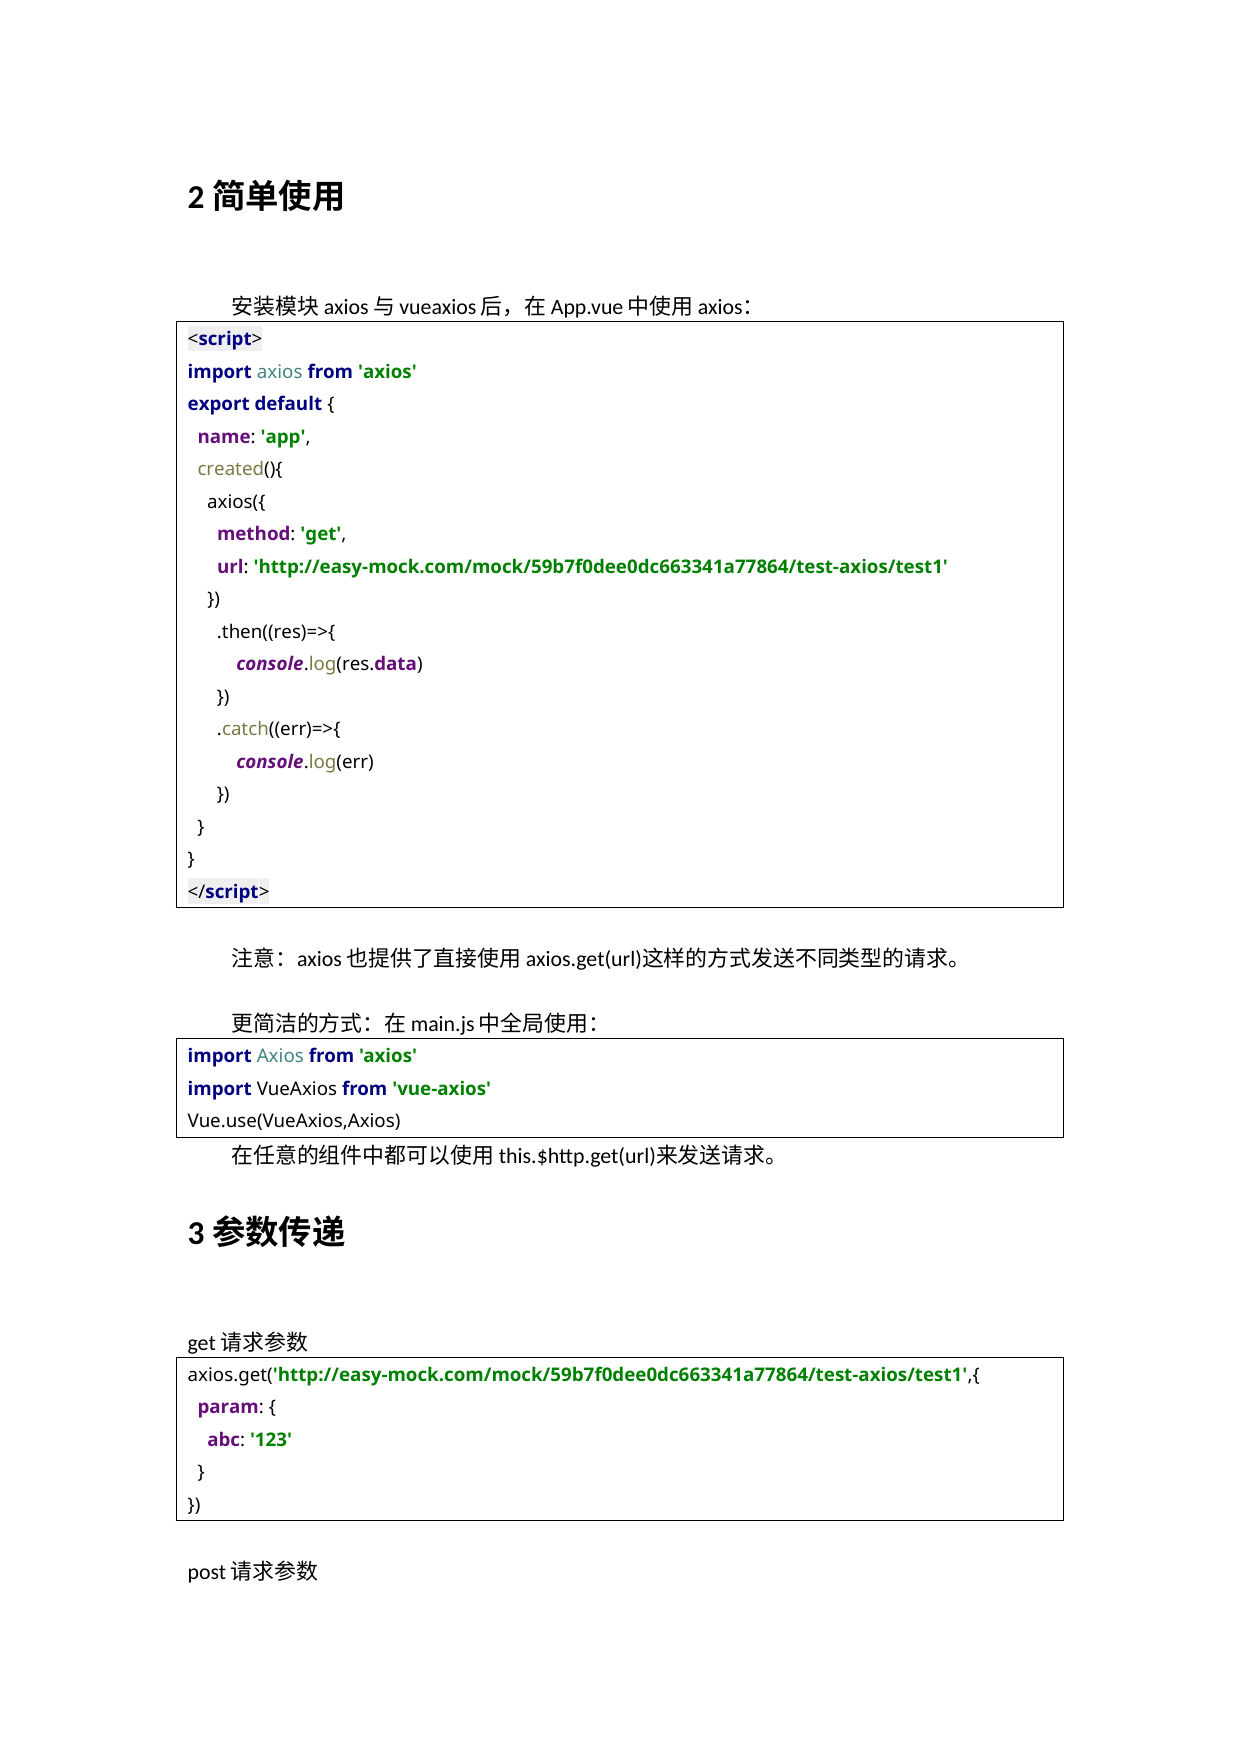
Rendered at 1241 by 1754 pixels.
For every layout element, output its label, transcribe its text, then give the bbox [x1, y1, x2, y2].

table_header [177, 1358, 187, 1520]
text get请求参数 [187, 1324, 1053, 1357]
text 更简洁的方式：在main.js中全局使用： [187, 1006, 1053, 1038]
text post请求参数 [187, 1554, 1053, 1586]
table_header import Axios from 'axios' import VueAxios from 'vue-axios' Vue.use(VueAxios,Axios) [177, 1039, 1063, 1137]
text 在任意的组件中都可以使用 this.$http.get(url)来发送请求。 [187, 1138, 1053, 1170]
text 注意：axios也提供了直接使用axios.get(url)这样的方式发送不同类型的请求。 [187, 941, 1053, 973]
text 安装模块 axios与vueaxios后，在App.vue中使用axios： [187, 289, 1053, 321]
subtitle 2 简单使用 [187, 162, 1053, 227]
subtitle 3 参数传递 [187, 1197, 1053, 1262]
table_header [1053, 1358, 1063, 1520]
